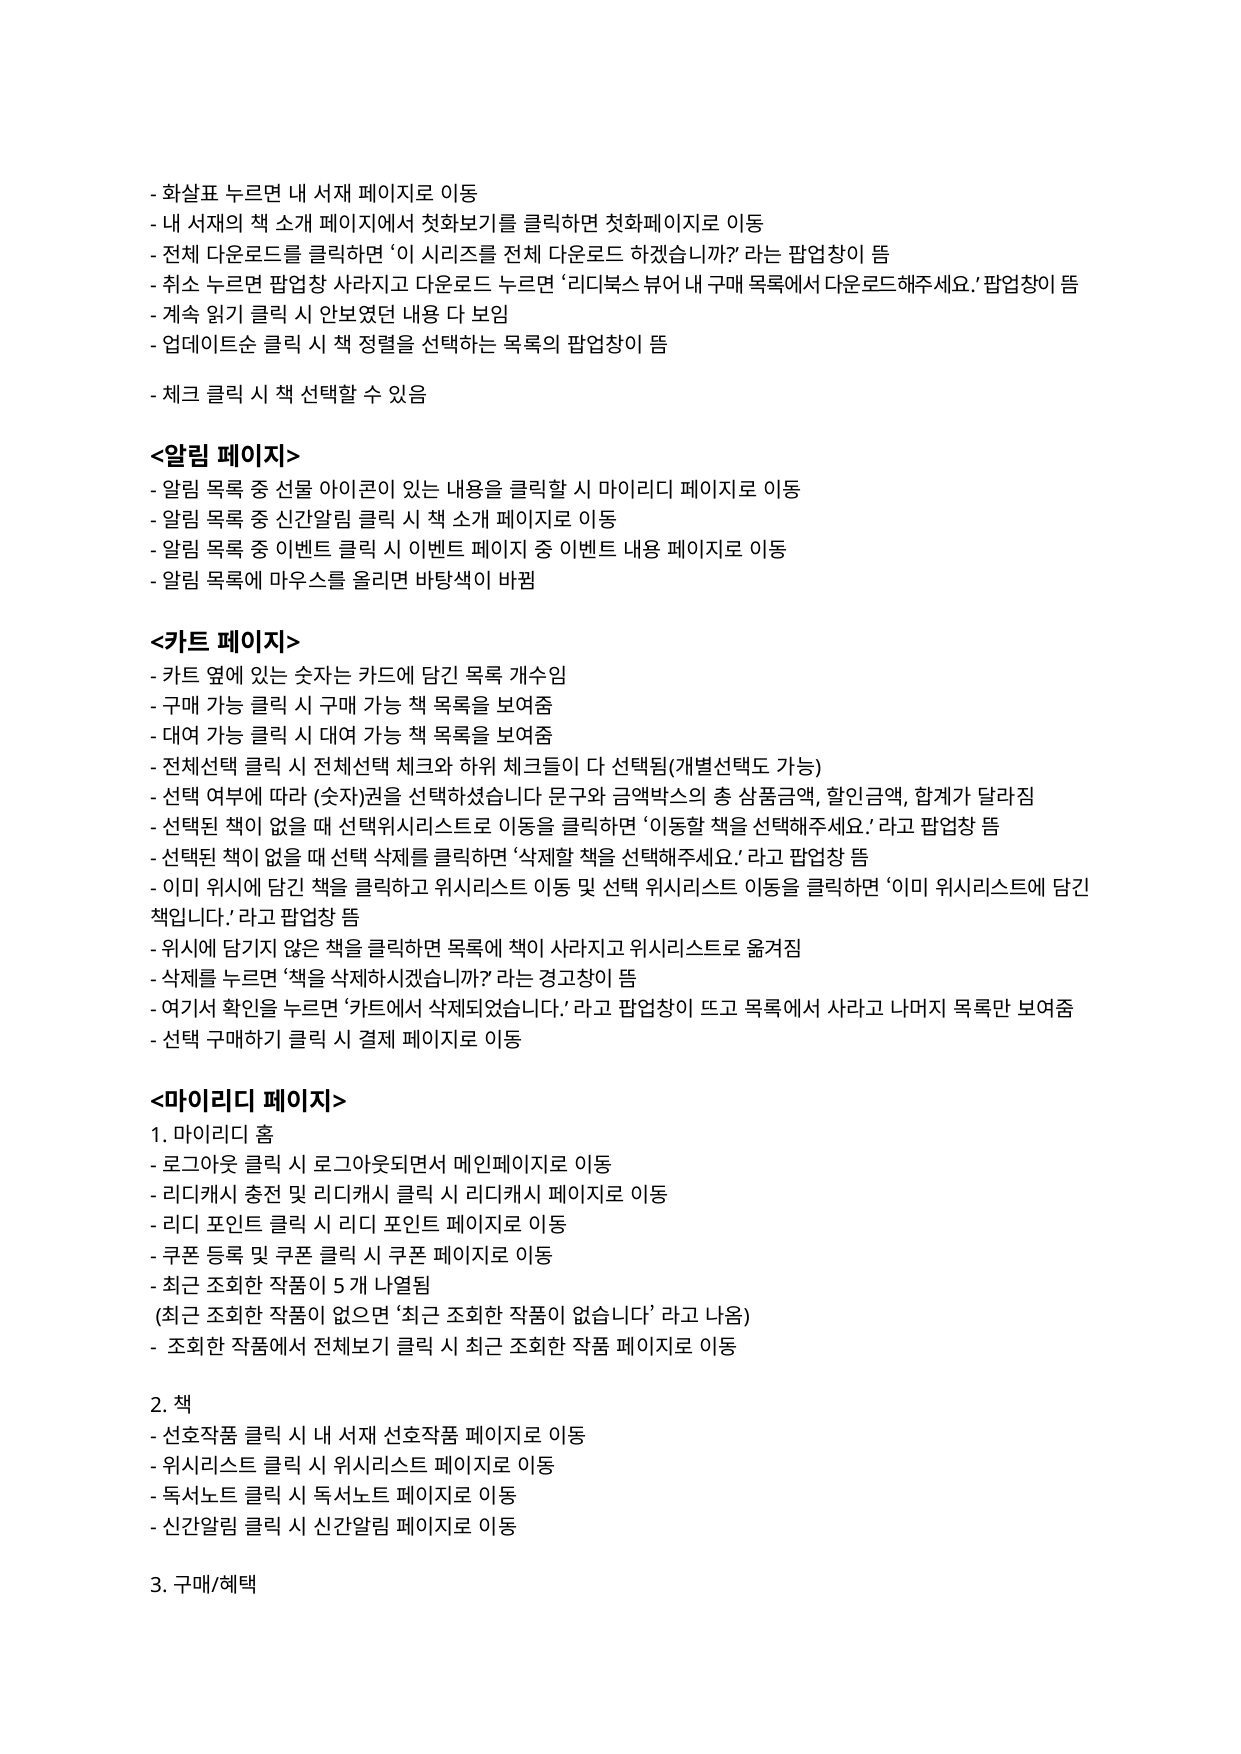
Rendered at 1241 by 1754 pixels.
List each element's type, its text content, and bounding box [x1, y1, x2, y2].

text - 선택 여부에 따라 (숫자)권을 선택하셨습니다 문구와 금액박스의 총 삼품금액, 할인금액, 합계가 달라짐 [150, 780, 1090, 811]
text - 취소 누르면 팝업창 사라지고 다운로드 누르면 ‘리디북스 뷰어 내 구매 목록에서 다운로드해주세요.’ 팝업창이 뜸 [150, 268, 1090, 298]
text - 전체 다운로드를 클릭하면 ‘이 시리즈를 전체 다운로드 하겠습니까?’ 라는 팝업창이 뜸 [150, 238, 1090, 268]
text 1. 마이리디 홈 [150, 1118, 1090, 1148]
text - 카트 옆에 있는 숫자는 카드에 담긴 목록 개수임 [150, 659, 1090, 689]
text - 내 서재의 책 소개 페이지에서 첫화보기를 클릭하면 첫화페이지로 이동 [150, 207, 1090, 238]
text - 선택 구매하기 클릭 시 결제 페이지로 이동 [150, 1023, 1090, 1053]
text 3. 구매/혜택 [150, 1569, 1090, 1599]
text - 위시리스트 클릭 시 위시리스트 페이지로 이동 [150, 1449, 1090, 1480]
text - 전체선택 클릭 시 전체선택 체크와 하위 체크들이 다 선택됨(개별선택도 가능) [150, 750, 1090, 780]
text - 계속 읽기 클릭 시 안보였던 내용 다 보임 [150, 298, 1090, 329]
text - 리디캐시 충전 및 리디캐시 클릭 시 리디캐시 페이지로 이동 [150, 1178, 1090, 1209]
text - 알림 목록 중 선물 아이콘이 있는 내용을 클릭할 시 마이리디 페이지로 이동 [150, 473, 1090, 503]
text - 신간알림 클릭 시 신간알림 페이지로 이동 [150, 1510, 1090, 1540]
text <마이리디 페이지> [150, 1082, 1090, 1118]
text - 알림 목록 중 이벤트 클릭 시 이벤트 페이지 중 이벤트 내용 페이지로 이동 [150, 534, 1090, 564]
text 2. 책 [150, 1389, 1090, 1419]
text - 이미 위시에 담긴 책을 클릭하고 위시리스트 이동 및 선택 위시리스트 이동을 클릭하면 ‘이미 위시리스트에 담긴 책입니다.’ 라고 팝업창 뜸 [150, 871, 1090, 932]
text - 알림 목록 중 신간알림 클릭 시 책 소개 페이지로 이동 [150, 503, 1090, 534]
text - 쿠폰 등록 및 쿠폰 클릭 시 쿠폰 페이지로 이동 [150, 1239, 1090, 1269]
text <알림 페이지> [150, 437, 1090, 473]
text - 선택된 책이 없을 때 선택 삭제를 클릭하면 ‘삭제할 책을 선택해주세요.’ 라고 팝업창 뜸 [150, 841, 1090, 871]
text - 최근 조회한 작품이 5개 나열됨 [150, 1269, 1090, 1300]
text <카트 페이지> [150, 623, 1090, 659]
text - 업데이트순 클릭 시 책 정렬을 선택하는 목록의 팝업창이 뜸 [150, 329, 1090, 359]
text - 대여 가능 클릭 시 대여 가능 책 목록을 보여줌 [150, 720, 1090, 750]
text - 조회한 작품에서 전체보기 클릭 시 최근 조회한 작품 페이지로 이동 [150, 1330, 1090, 1360]
text - 여기서 확인을 누르면 ‘카트에서 삭제되었습니다.’ 라고 팝업창이 뜨고 목록에서 사라고 나머지 목록만 보여줌 [150, 992, 1090, 1023]
text - 로그아웃 클릭 시 로그아웃되면서 메인페이지로 이동 [150, 1148, 1090, 1178]
text - 체크 클릭 시 책 선택할 수 있음 [150, 378, 1090, 408]
text - 구매 가능 클릭 시 구매 가능 책 목록을 보여줌 [150, 689, 1090, 720]
text - 알림 목록에 마우스를 올리면 바탕색이 바뀜 [150, 564, 1090, 594]
text - 위시에 담기지 않은 책을 클릭하면 목록에 책이 사라지고 위시리스트로 옮겨짐 [150, 932, 1090, 962]
text - 화살표 누르면 내 서재 페이지로 이동 [150, 177, 1090, 207]
text - 선택된 책이 없을 때 선택위시리스트로 이동을 클릭하면 ‘이동할 책을 선택해주세요.’ 라고 팝업창 뜸 [150, 811, 1090, 841]
text - 독서노트 클릭 시 독서노트 페이지로 이동 [150, 1480, 1090, 1510]
text - 리디 포인트 클릭 시 리디 포인트 페이지로 이동 [150, 1209, 1090, 1239]
text - 삭제를 누르면 ‘책을 삭제하시겠습니까?’ 라는 경고창이 뜸 [150, 962, 1090, 992]
text (최근 조회한 작품이 없으면 ‘최근 조회한 작품이 없습니다’ 라고 나옴) [150, 1300, 1090, 1330]
text - 선호작품 클릭 시 내 서재 선호작품 페이지로 이동 [150, 1419, 1090, 1449]
